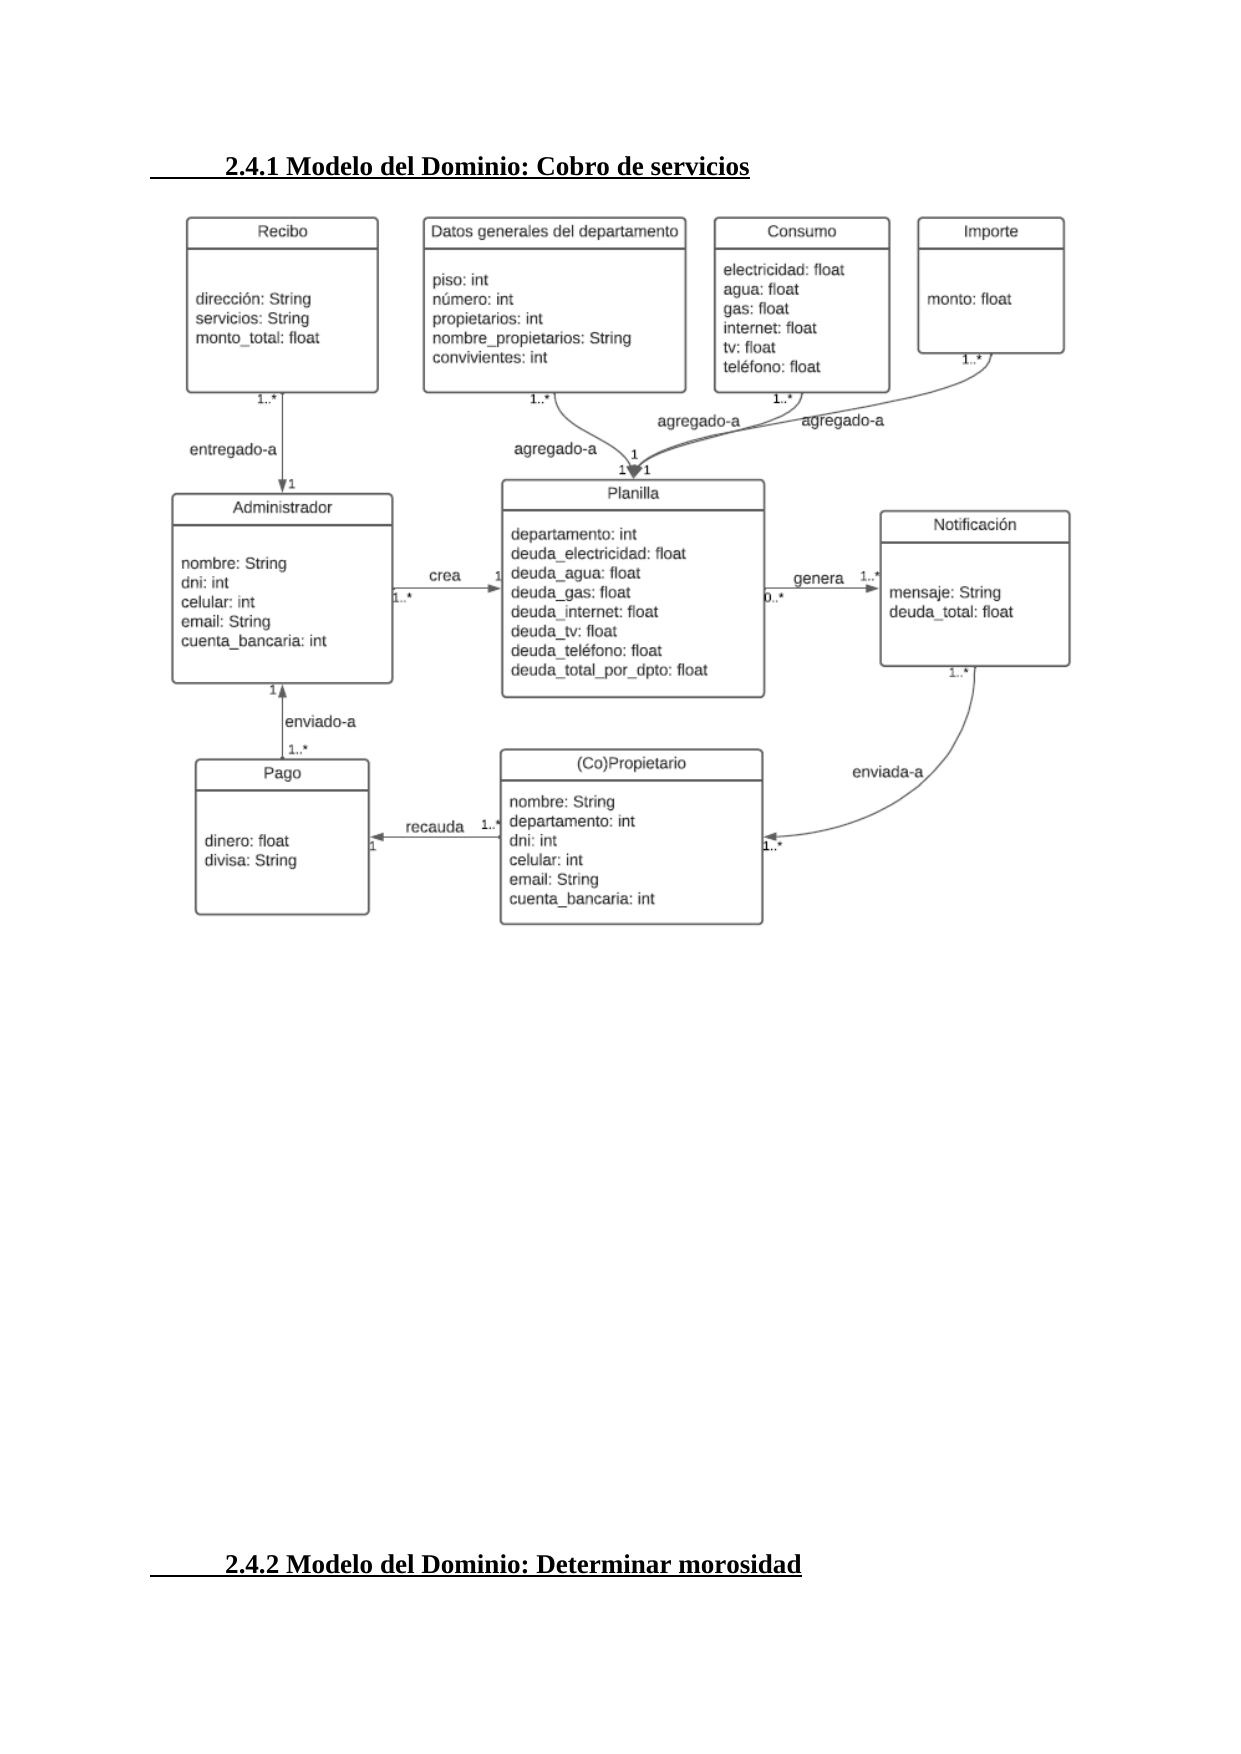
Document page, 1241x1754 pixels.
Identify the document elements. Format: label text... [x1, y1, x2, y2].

text 2.4.2 Modelo del Dominio: Determinar morosidad [150, 1548, 1090, 1579]
picture [150, 209, 1091, 930]
text 2.4.1 Modelo del Dominio: Cobro de servicios [150, 150, 1090, 181]
